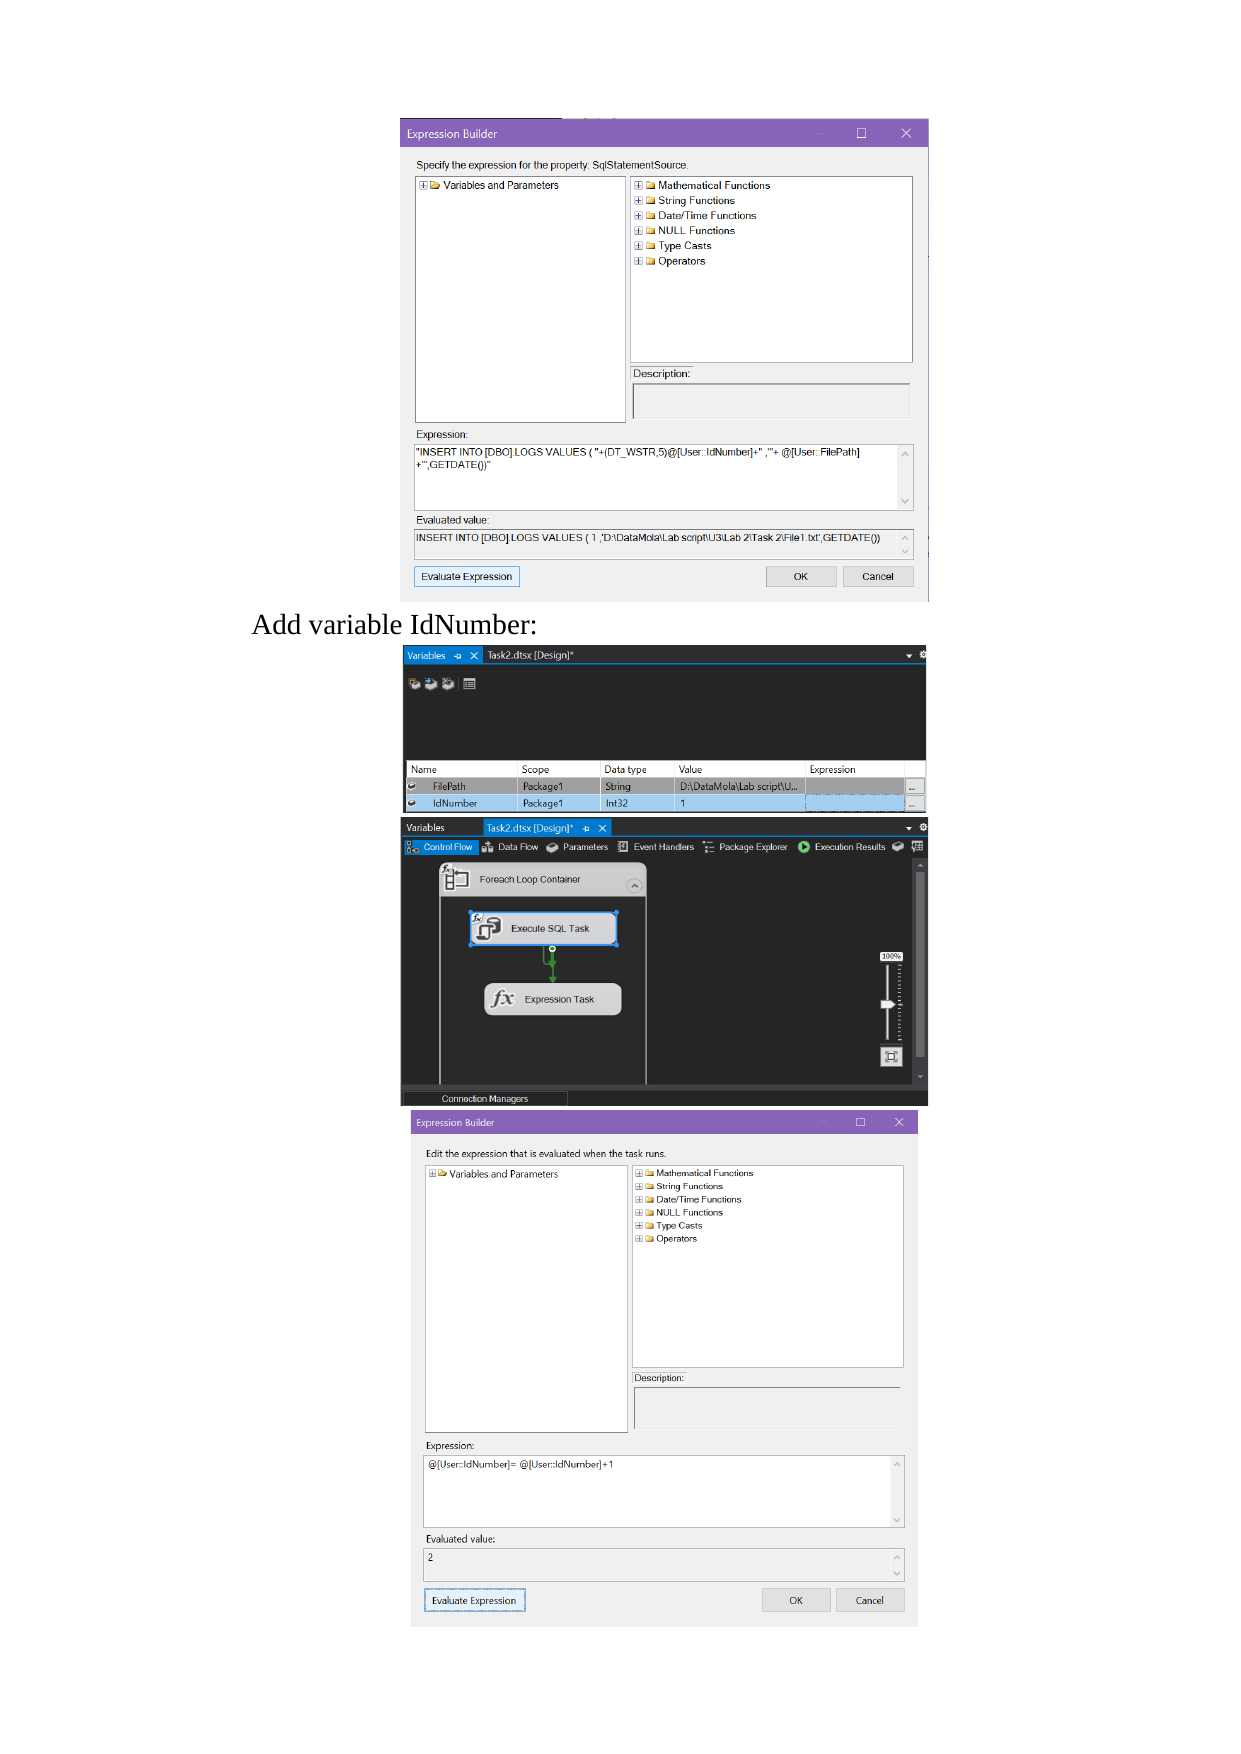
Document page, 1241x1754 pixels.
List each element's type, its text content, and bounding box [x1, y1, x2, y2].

picture [400, 118, 929, 602]
text Add variable IdNumber: [177, 607, 1152, 641]
picture [400, 817, 929, 1106]
picture [402, 645, 927, 813]
picture [410, 1110, 918, 1627]
